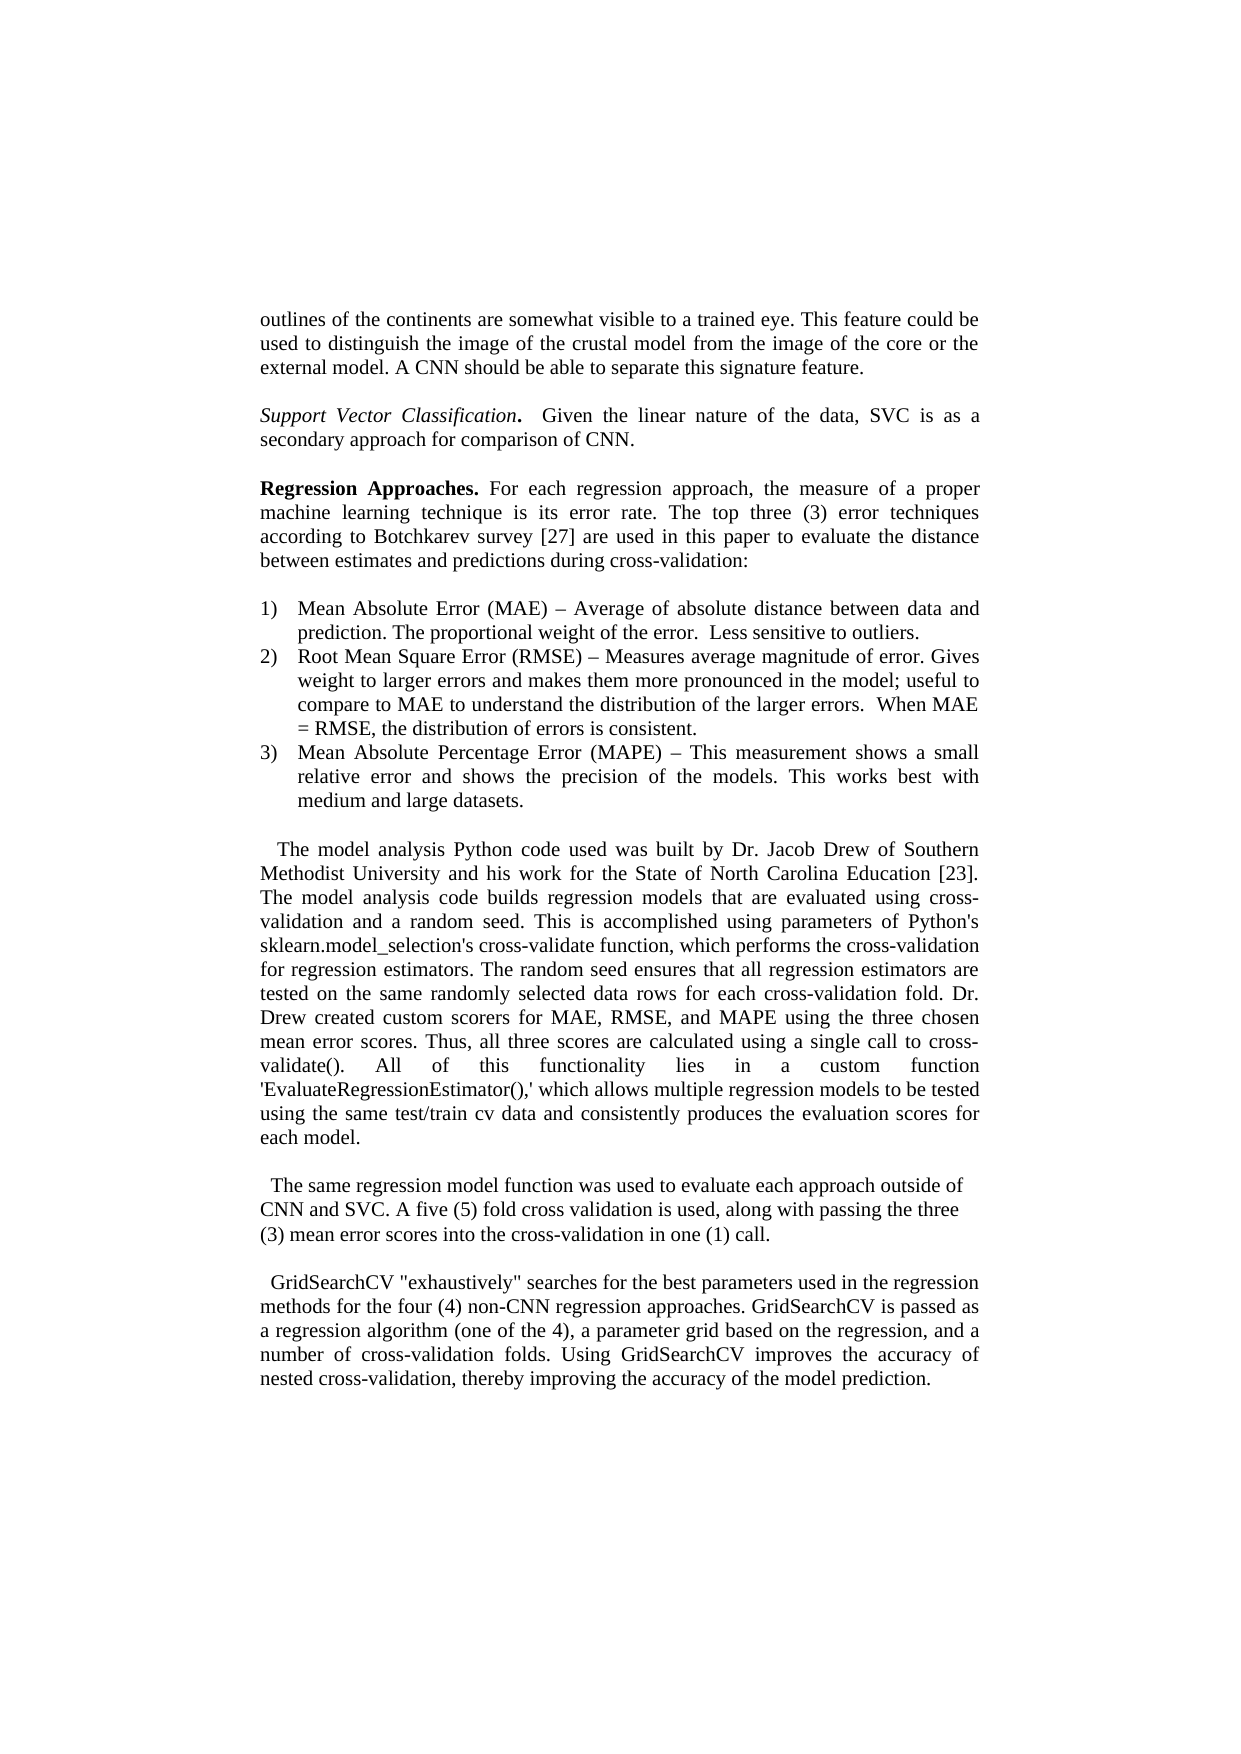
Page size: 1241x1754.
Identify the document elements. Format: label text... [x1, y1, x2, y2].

list Mean Absolute Percentage Error (MAPE) – This measurement shows a small relative error and shows the precision of the models. This works best with medium and large datasets. [260, 740, 980, 812]
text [260, 307, 980, 379]
list Root Mean Square Error (RMSE) – Measures average magnitude of error. Gives weight to larger errors and makes them more pronounced in the model; useful to compare to MAE to understand the distribution of the larger errors. When MAE = RMSE, the distribution of errors is consistent. [260, 644, 980, 740]
text The model analysis Python code used was built by Dr. Jacob Drew of Southern Methodist University and his work for the State of North Carolina Education [23]. The model analysis code builds regression models that are evaluated using cross-validation and a random seed. This is accomplished using parameters of Python's sklearn.model_selection's cross-validate function, which performs the cross-validation for regression estimators. The random seed ensures that all regression estimators are tested on the same randomly selected data rows for each cross-validation fold. Dr. Drew created custom scorers for MAE, RMSE, and MAPE using the three chosen mean error scores. Thus, all three scores are calculated using a single call to cross-validate(). All of this functionality lies in a custom function 'EvaluateRegressionEstimator(),' which allows multiple regression models to be tested using the same test/train cv data and consistently produces the evaluation scores for each model. [260, 836, 980, 1149]
text Support Vector Classification. Given the linear nature of the data, SVC is as a secondary approach for comparison of CNN. [260, 403, 980, 451]
subtitle The same regression model function was used to evaluate each approach outside of CNN and SVC. A five (5) fold cross validation is used, along with passing the three (3) mean error scores into the cross-validation in one (1) call. [260, 1173, 980, 1246]
text Regression Approaches. For each regression approach, the measure of a proper machine learning technique is its error rate. The top three (3) error techniques according to Botchkarev survey [27] are used in this paper to evaluate the distance between estimates and predictions during cross-validation: [260, 476, 980, 572]
list Mean Absolute Error (MAE) – Average of absolute distance between data and prediction. The proportional weight of the error. Less sensitive to outliers. [260, 596, 980, 644]
text GridSearchCV "exhaustively" searches for the best parameters used in the regression methods for the four (4) non-CNN regression approaches. GridSearchCV is passed as a regression algorithm (one of the 4), a parameter grid based on the regression, and a number of cross-validation folds. Using GridSearchCV improves the accuracy of nested cross-validation, thereby improving the accuracy of the model prediction. [260, 1269, 980, 1390]
